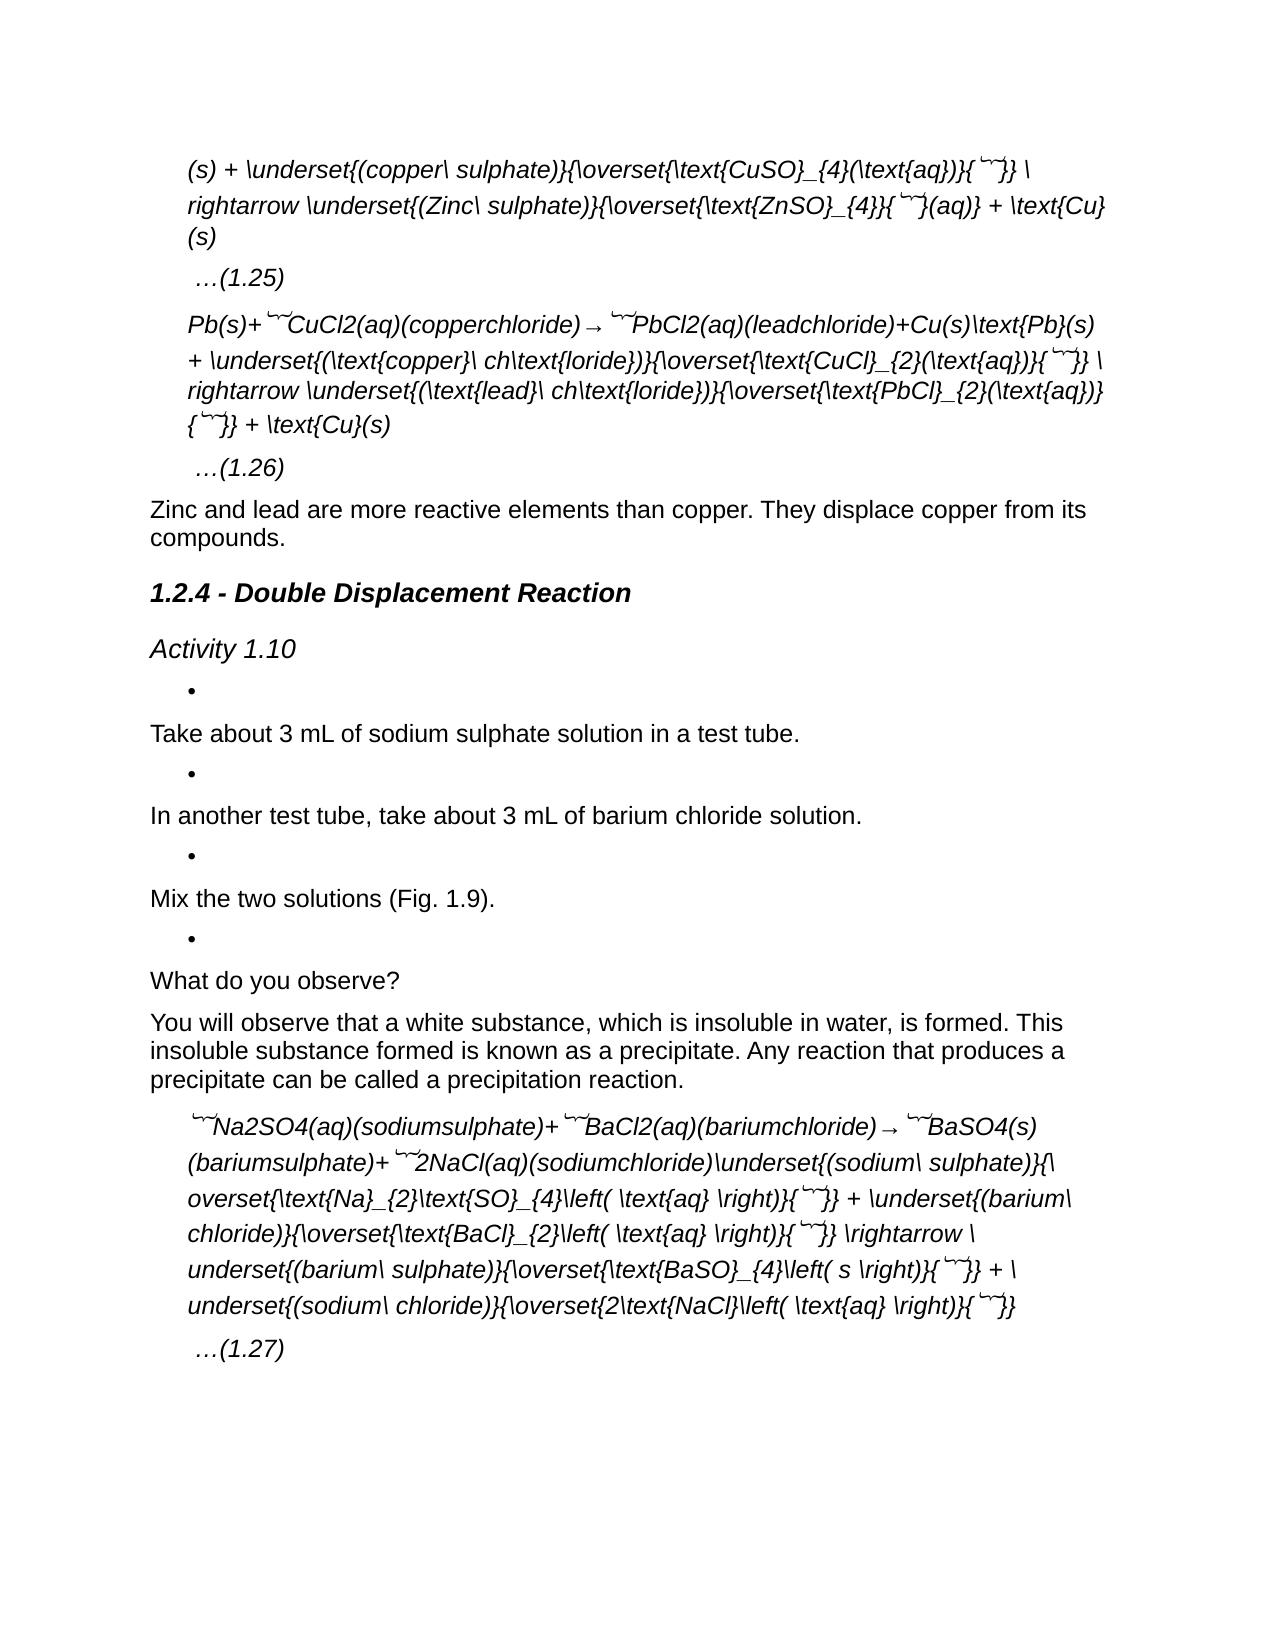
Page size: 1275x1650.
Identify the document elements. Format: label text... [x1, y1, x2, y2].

text Mix the two solutions (Fig. 1.9). [150, 884, 1125, 912]
text You will observe that a white substance, which is insoluble in water, is formed. This insoluble substance formed is known as a precipitate. Any reaction that produces a precipitate can be called a precipitation reaction. [150, 1008, 1125, 1094]
text Take about 3 mL of sodium sulphate solution in a test tube. [150, 718, 1125, 747]
text Zinc and lead are more reactive elements than copper. They displace copper from its compounds. [150, 495, 1125, 552]
text What do you observe? [150, 966, 1125, 995]
text ︸Na2SO4(aq)(sodiumsulphate)+︸BaCl2(aq)(bariumchloride)→︸BaSO4(s)(bariumsulphate)+︸2NaCl(aq)(sodiumchloride)\underset{(sodium\ sulphate)}{\overset{\text{Na}_{2}\text{SO}_{4}\left( \text{aq} \right)}{︸}} + \underset{(barium\ chloride)}{\overset{\text{BaCl}_{2}\left( \text{aq} \right)}{︸}} \rightarrow \underset{(barium\ sulphate)}{\overset{\text{BaSO}_{4}\left( s \right)}{︸}} + \underset{(sodium\ chloride)}{\overset{2\text{NaCl}\left( \text{aq} \right)}{︸}} [187, 1106, 1125, 1322]
text Pb(s)+︸CuCl2(aq)(copperchloride)→︸PbCl2(aq)(leadchloride)+Cu(s)\text{Pb}(s) + \underset{(\text{copper}\ ch\text{loride})}{\overset{\text{CuCl}_{2}(\text{aq})}{︸}} \rightarrow \underset{(\text{lead}\ ch\text{loride})}{\overset{\text{PbCl}_{2}(\text{aq})}{︸}} + \text{Cu}(s) [187, 304, 1125, 441]
subtitle Activity 1.10 [150, 633, 1125, 665]
text …(1.26) [187, 453, 1125, 482]
text …(1.27) [187, 1334, 1125, 1363]
text In another test tube, take about 3 mL of barium chloride solution. [150, 801, 1125, 830]
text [187, 150, 1125, 251]
text …(1.25) [187, 263, 1125, 292]
subtitle 1.2.4 - Double Displacement Reaction [150, 577, 1125, 608]
